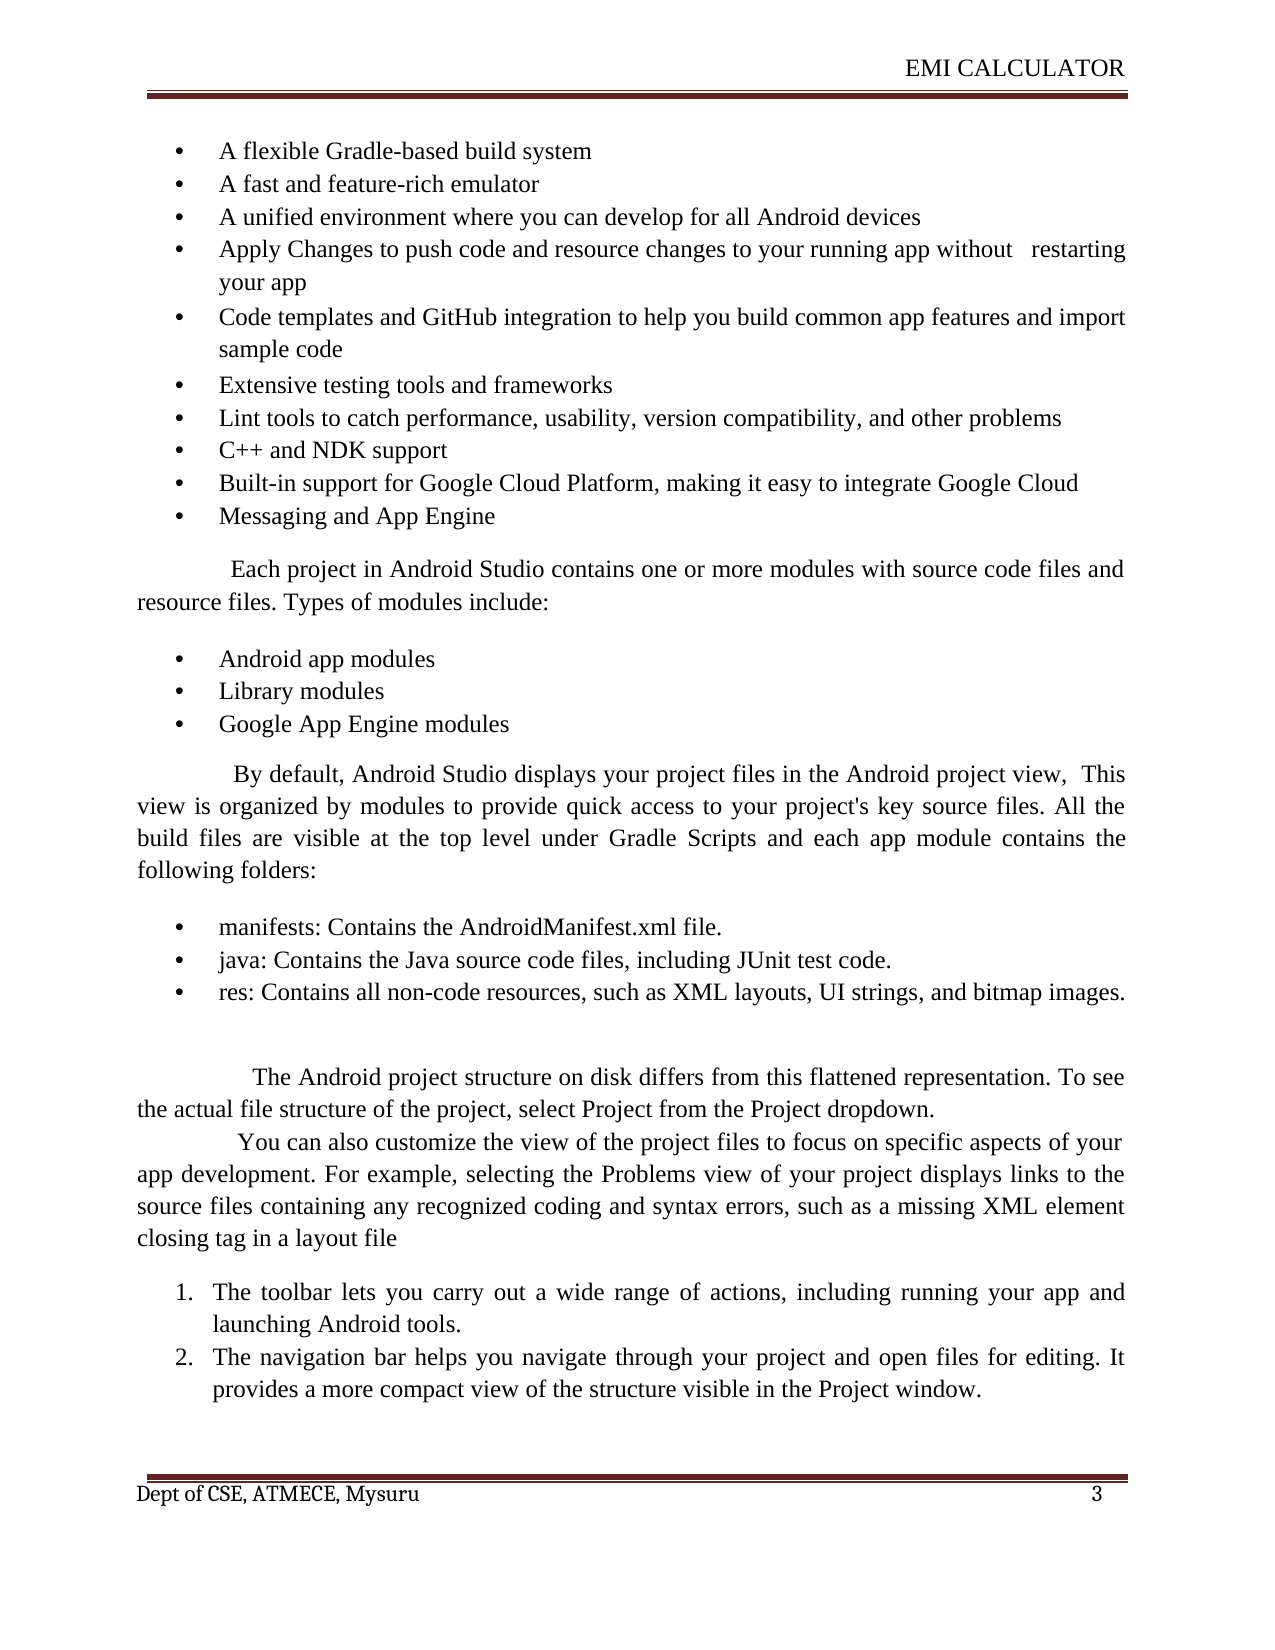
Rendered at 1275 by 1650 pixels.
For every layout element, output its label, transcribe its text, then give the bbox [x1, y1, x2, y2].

text The Android project structure on disk differs from this flattened representation. To see the actual file structure of the project, select Project from the Project dropdown. [136, 1062, 1126, 1123]
list res: Contains all non-code resources, such as XML layouts, UI strings, and bitmap images. [175, 977, 1126, 1006]
text You can also customize the view of the project files to focus on specific aspects of your app development. For example, selecting the Problems view of your project displays links to the source files containing any recognized coding and syntax errors, such as a missing XML element closing tag in a layout file [136, 1127, 1126, 1252]
list The navigation bar helps you navigate through your project and open files for editing. It provides a more compact view of the structure visible in the Project window. [175, 1342, 1126, 1403]
text Each project in Android Studio contains one or more modules with source code files and resource files. Types of modules include: [136, 554, 1126, 616]
list Built-in support for Google Cloud Platform, making it easy to integrate Google Cloud [175, 468, 1126, 497]
list Messaging and App Engine [175, 501, 1126, 530]
list Lint tools to catch performance, usability, version compatibility, and other problems [175, 403, 1126, 432]
list Library modules [175, 676, 1126, 705]
list C++ and NDK support [175, 436, 1126, 464]
list A fast and feature-rich emulator [175, 169, 1126, 197]
list Code templates and GitHub integration to help you build common app features and import sample code [175, 302, 1126, 363]
list Google App Engine modules [175, 709, 1126, 738]
list The toolbar lets you carry out a wide range of actions, including running your app and launching Android tools. [175, 1277, 1126, 1338]
list A unified environment where you can develop for all Android devices [175, 201, 1126, 230]
list Apply Changes to push code and resource changes to your running app without restarting your app [175, 234, 1126, 295]
list A flexible Gradle-based build system [175, 136, 1126, 165]
list manifests: Contains the AndroidManifest.xml file. [175, 912, 1126, 941]
text By default, Android Studio displays your project files in the Android project view, This view is organized by modules to provide quick access to your project's key source files. All the build files are visible at the top level under Gradle Scripts and each app module contains the following folders: [136, 759, 1127, 884]
list Android app modules [175, 643, 1126, 672]
list Extensive testing tools and frameworks [175, 370, 1126, 399]
list java: Contains the Java source code files, including JUnit test code. [175, 944, 1126, 973]
